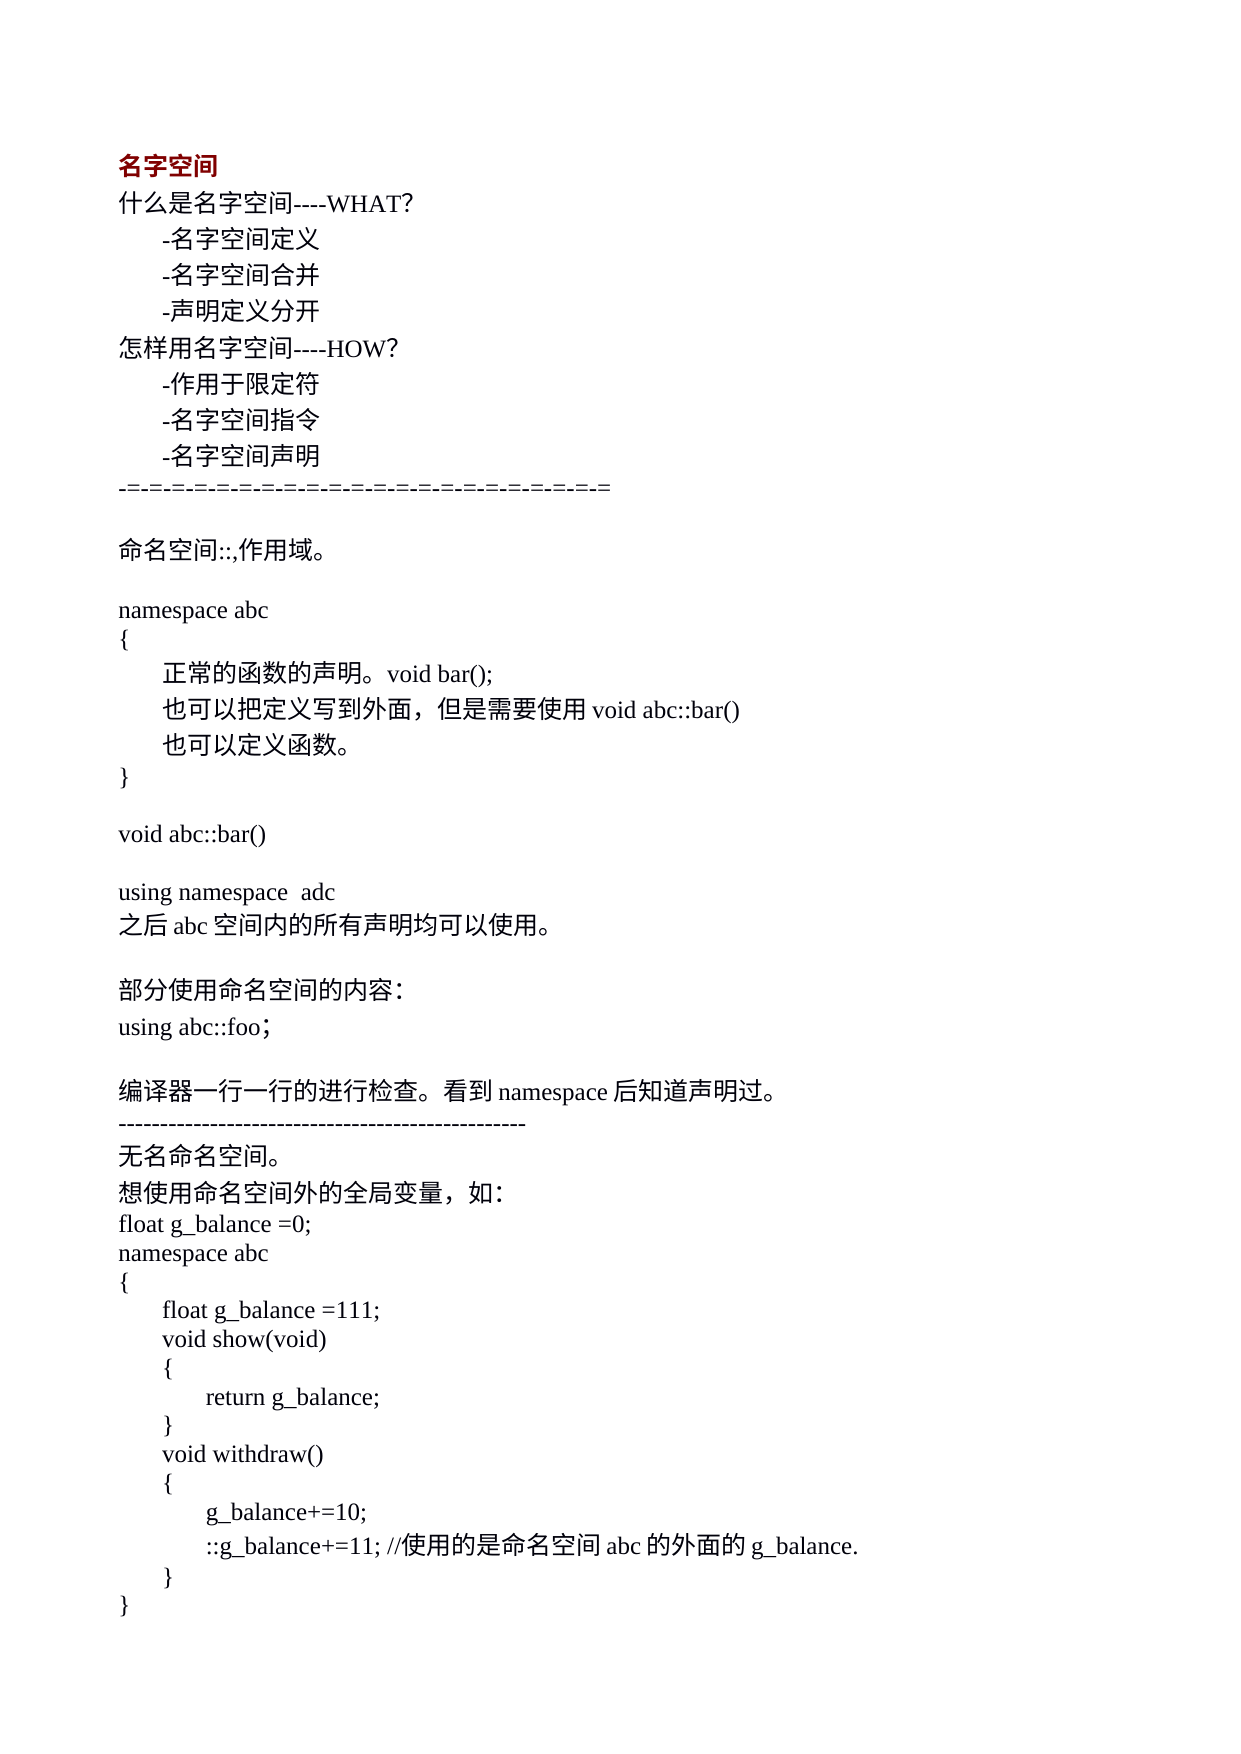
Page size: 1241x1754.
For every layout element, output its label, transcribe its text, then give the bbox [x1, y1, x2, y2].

text -名字空间合并 [118, 256, 1122, 292]
text } [118, 1411, 1122, 1439]
text 怎样用名字空间----HOW？ [118, 328, 1122, 364]
list 名字空间 [118, 147, 1122, 183]
text return g_balance; [118, 1382, 1122, 1411]
text ::g_balance+=11; //使用的是命名空间abc的外面的g_balance. [118, 1526, 1122, 1562]
text void show(void) [118, 1324, 1122, 1353]
text -名字空间指令 [118, 401, 1122, 437]
text 想使用命名空间外的全局变量，如： [118, 1173, 1122, 1209]
text } [118, 1591, 1122, 1619]
text 之后abc空间内的所有声明均可以使用。 [118, 906, 1122, 942]
text ------------------------------------------------- [118, 1108, 1122, 1137]
text 也可以定义函数。 [118, 726, 1122, 762]
text 部分使用命名空间的内容： [118, 971, 1122, 1007]
text { [118, 1267, 1122, 1296]
text { [118, 624, 1122, 653]
text using abc::foo； [118, 1007, 1122, 1043]
text 什么是名字空间----WHAT？ [118, 183, 1122, 219]
text -名字空间定义 [118, 219, 1122, 256]
text void abc::bar() [118, 819, 1122, 848]
text } [118, 762, 1122, 791]
text -作用于限定符 [118, 364, 1122, 401]
text namespace abc [118, 596, 1122, 624]
text 也可以把定义写到外面，但是需要使用void abc::bar() [118, 689, 1122, 726]
text using namespace adc [118, 877, 1122, 906]
text -声明定义分开 [118, 292, 1122, 328]
text 正常的函数的声明。void bar(); [118, 653, 1122, 689]
text 无名命名空间。 [118, 1137, 1122, 1173]
text -名字空间声明 [118, 437, 1122, 473]
text { [118, 1353, 1122, 1382]
text 编译器一行一行的进行检查。看到namespace后知道声明过。 [118, 1072, 1122, 1108]
text -=-=-=-=-=-=-=-=-=-=-=-=-=-=-=-=-=-=-=-=-=-= [118, 473, 1122, 502]
text } [118, 1562, 1122, 1591]
text float g_balance =0; [118, 1209, 1122, 1238]
text g_balance+=10; [118, 1497, 1122, 1526]
text void withdraw() [118, 1439, 1122, 1468]
text 命名空间::,作用域。 [118, 531, 1122, 567]
text namespace abc [118, 1238, 1122, 1267]
text { [118, 1468, 1122, 1497]
text float g_balance =111; [118, 1296, 1122, 1324]
